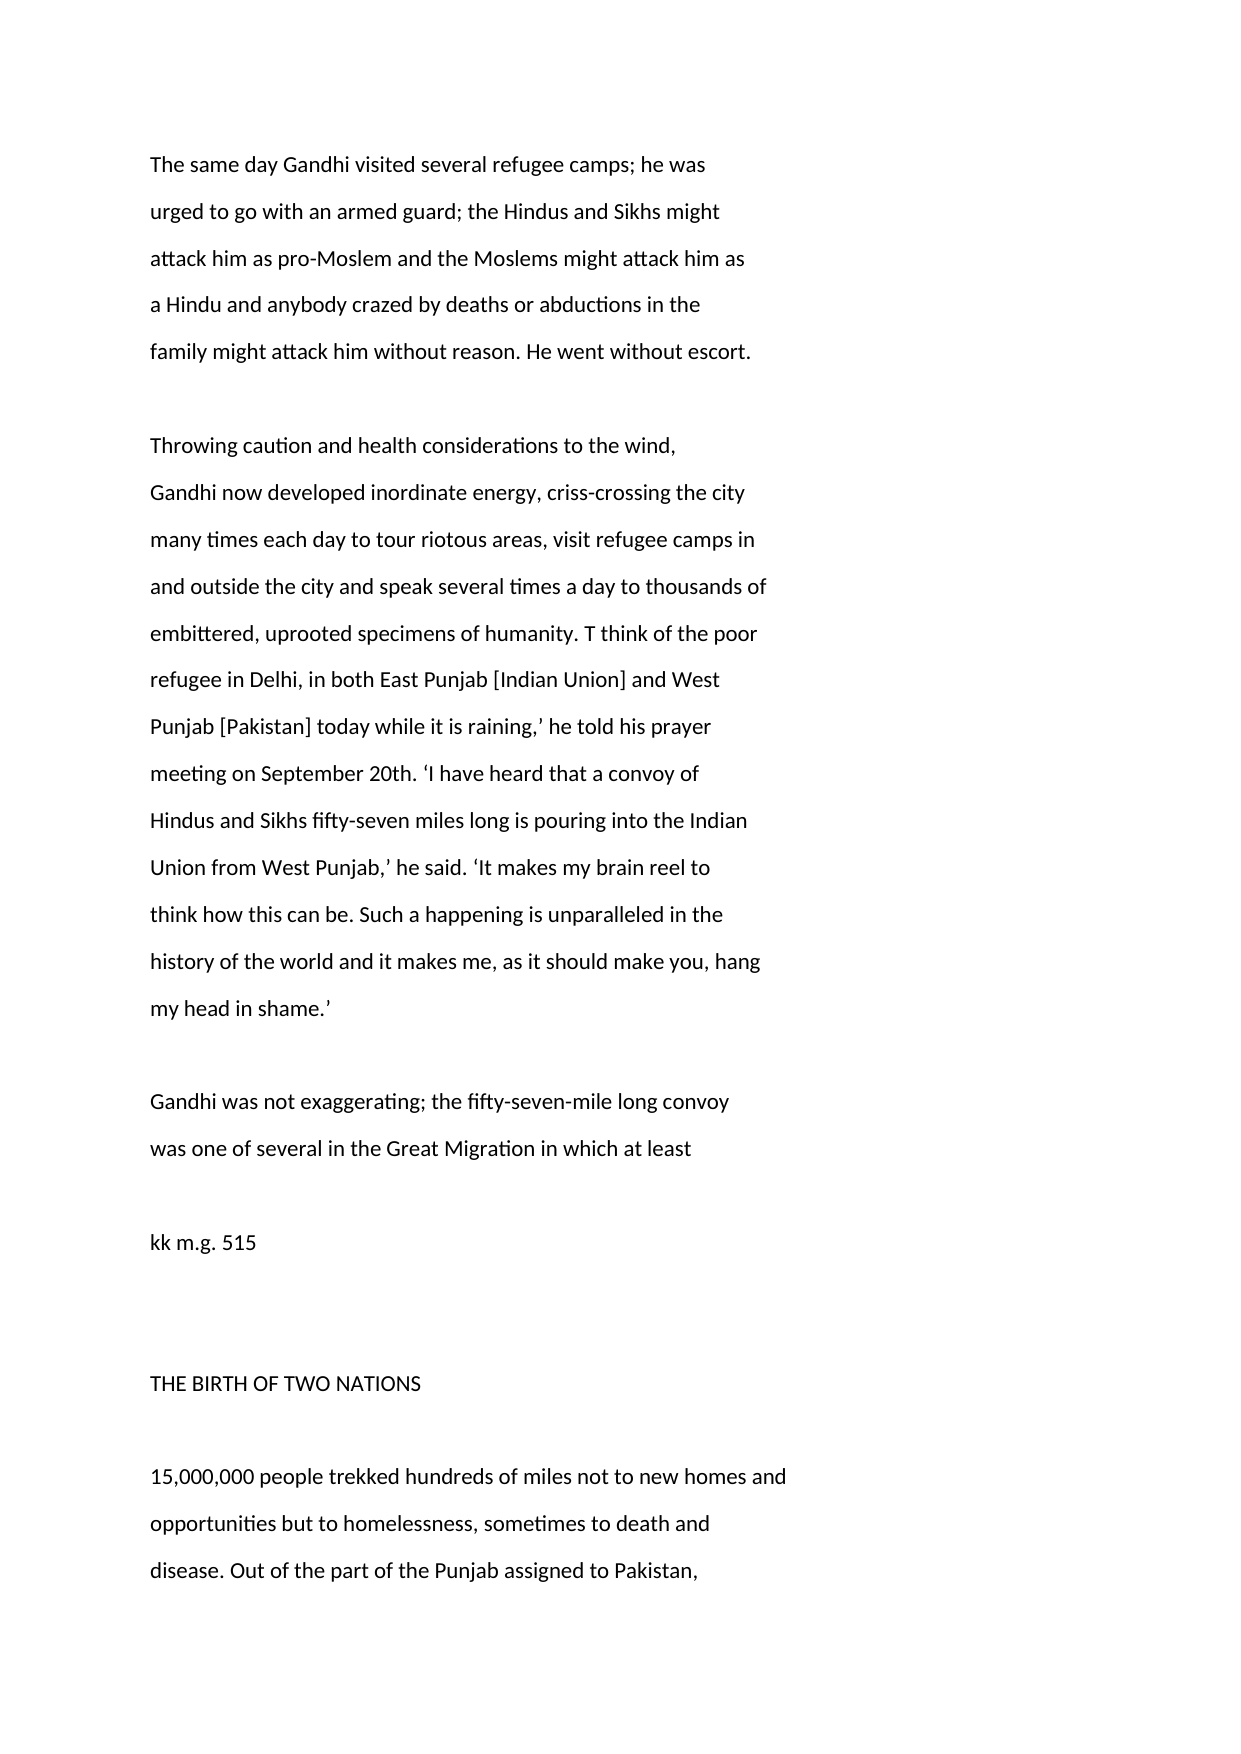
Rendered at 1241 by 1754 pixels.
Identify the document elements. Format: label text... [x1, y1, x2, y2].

text my head in shame.’ [150, 994, 1090, 1022]
text meeting on September 20th. ‘I have heard that a convoy of [150, 759, 1090, 787]
text The same day Gandhi visited several refugee camps; he was [150, 150, 1090, 178]
text history of the world and it makes me, as it should make you, hang [150, 947, 1090, 975]
text Gandhi was not exaggerating; the fifty-seven-mile long convoy [150, 1087, 1090, 1116]
text family might attack him without reason. He went without escort. [150, 337, 1090, 366]
text and outside the city and speak several times a day to thousands of [150, 572, 1090, 600]
text THE BIRTH OF TWO NATIONS [150, 1369, 1090, 1397]
text Gandhi now developed inordinate energy, criss-crossing the city [150, 478, 1090, 506]
text opportunities but to homelessness, sometimes to death and [150, 1509, 1090, 1537]
text kk m.g. 515 [150, 1228, 1090, 1256]
text Hindus and Sikhs fifty-seven miles long is pouring into the Indian [150, 806, 1090, 834]
text 15,000,000 people trekked hundreds of miles not to new homes and [150, 1462, 1090, 1491]
text Throwing caution and health considerations to the wind, [150, 431, 1090, 459]
text Union from West Punjab,’ he said. ‘It makes my brain reel to [150, 853, 1090, 881]
text attack him as pro-Moslem and the Moslems might attack him as [150, 244, 1090, 272]
text a Hindu and anybody crazed by deaths or abductions in the [150, 291, 1090, 319]
text Punjab [Pakistan] today while it is raining,’ he told his prayer [150, 712, 1090, 741]
text was one of several in the Great Migration in which at least [150, 1134, 1090, 1162]
text disease. Out of the part of the Punjab assigned to Pakistan, [150, 1556, 1090, 1584]
text embittered, uprooted specimens of humanity. T think of the poor [150, 619, 1090, 647]
text urged to go with an armed guard; the Hindus and Sikhs might [150, 197, 1090, 225]
text refugee in Delhi, in both East Punjab [Indian Union] and West [150, 666, 1090, 694]
text think how this can be. Such a happening is unparalleled in the [150, 900, 1090, 928]
text many times each day to tour riotous areas, visit refugee camps in [150, 525, 1090, 553]
